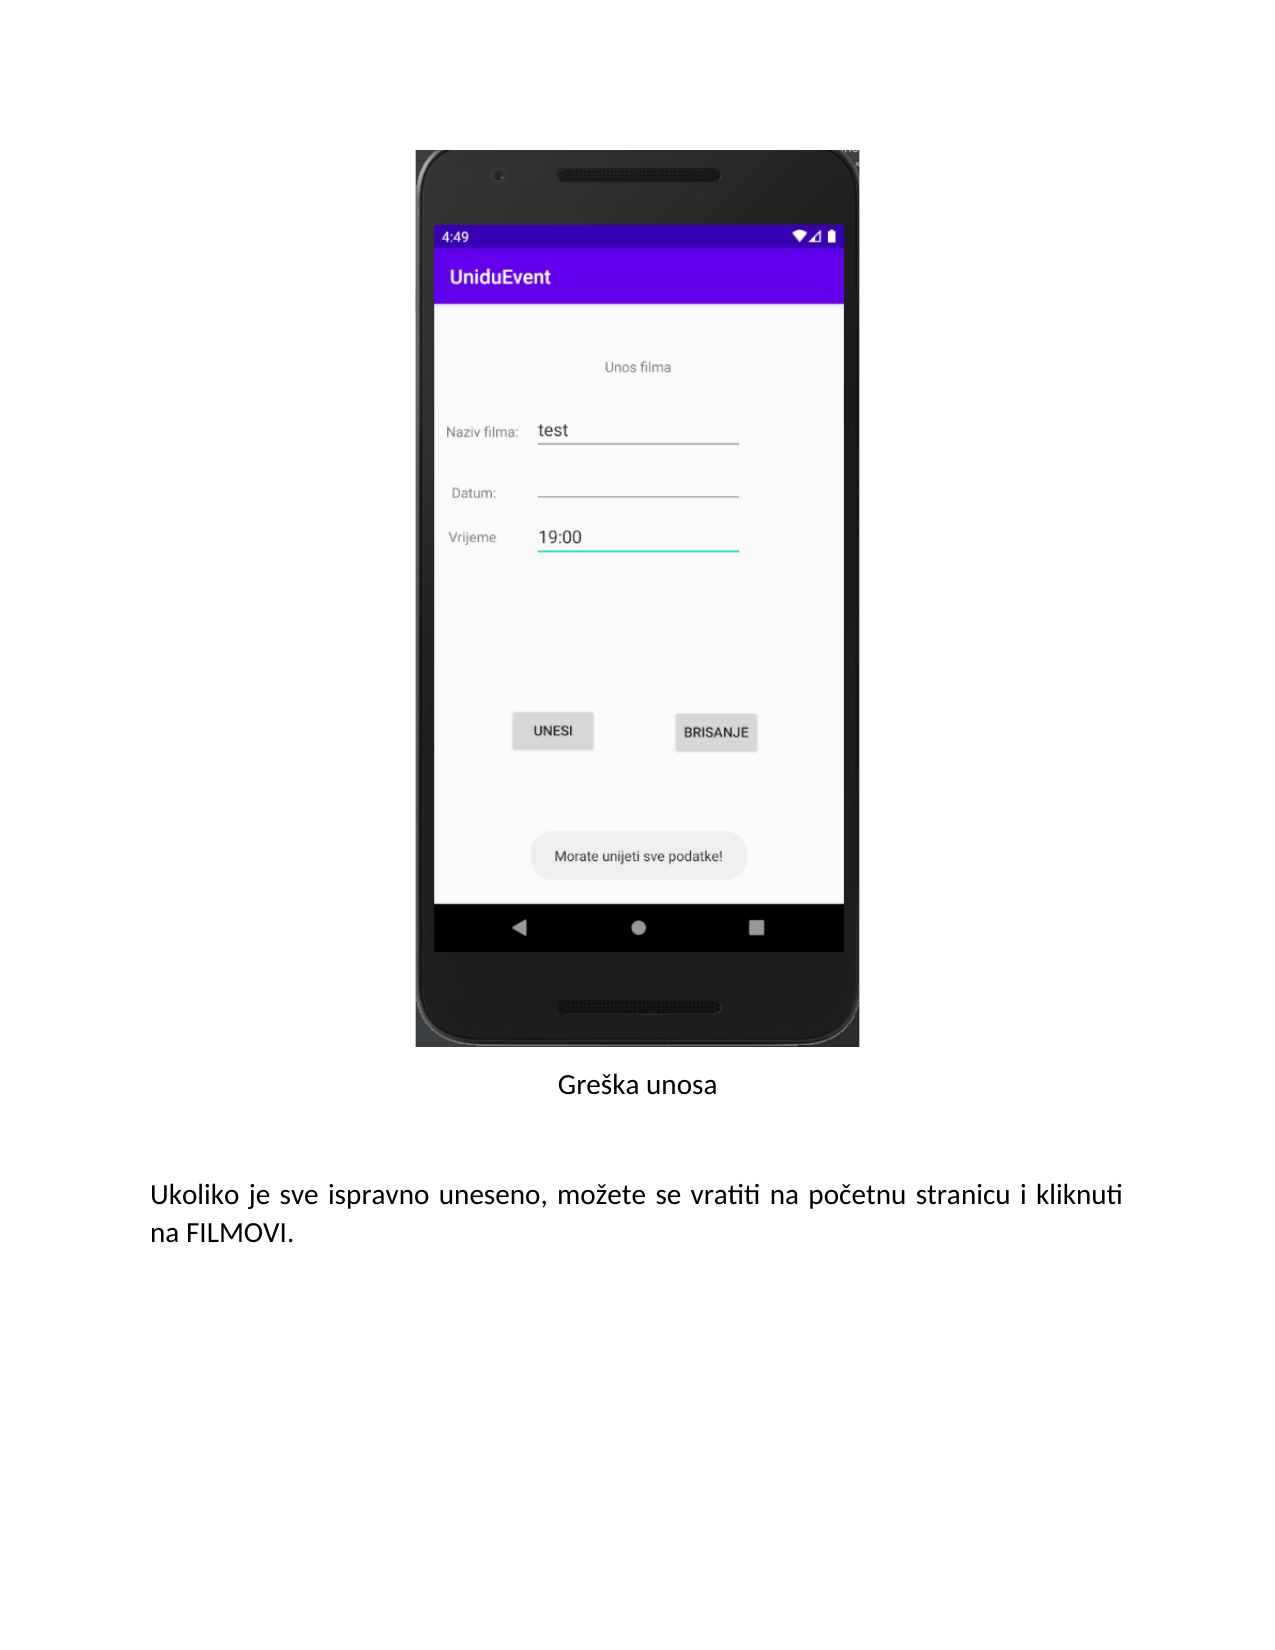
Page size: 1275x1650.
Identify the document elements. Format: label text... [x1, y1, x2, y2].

text Ukoliko je sve ispravno uneseno, možete se vratiti na početnu stranicu i kliknuti na FILMOVI. [150, 1176, 1125, 1250]
picture [415, 150, 860, 1047]
text Greška unosa [150, 1066, 1125, 1102]
